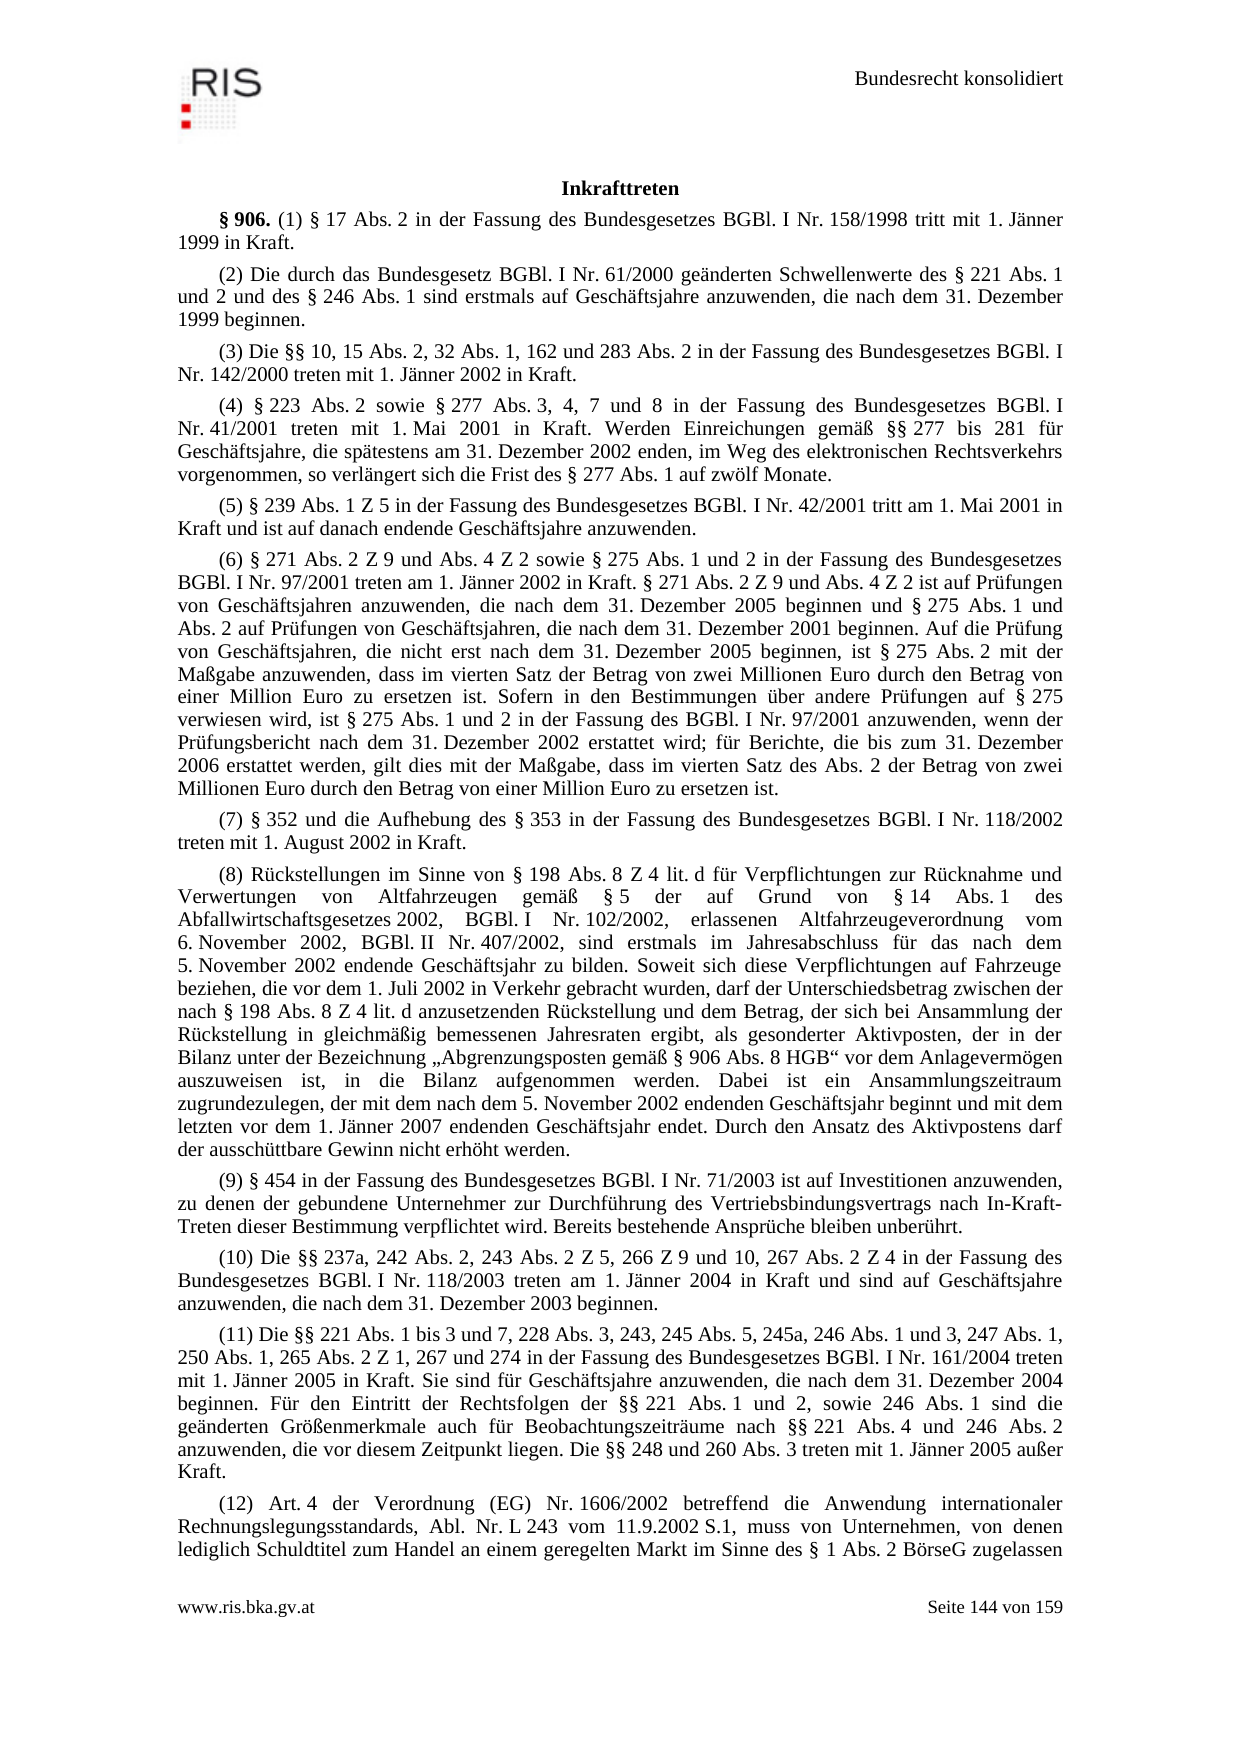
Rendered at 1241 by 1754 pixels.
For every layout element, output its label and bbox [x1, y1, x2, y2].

picture [177, 57, 264, 144]
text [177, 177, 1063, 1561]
